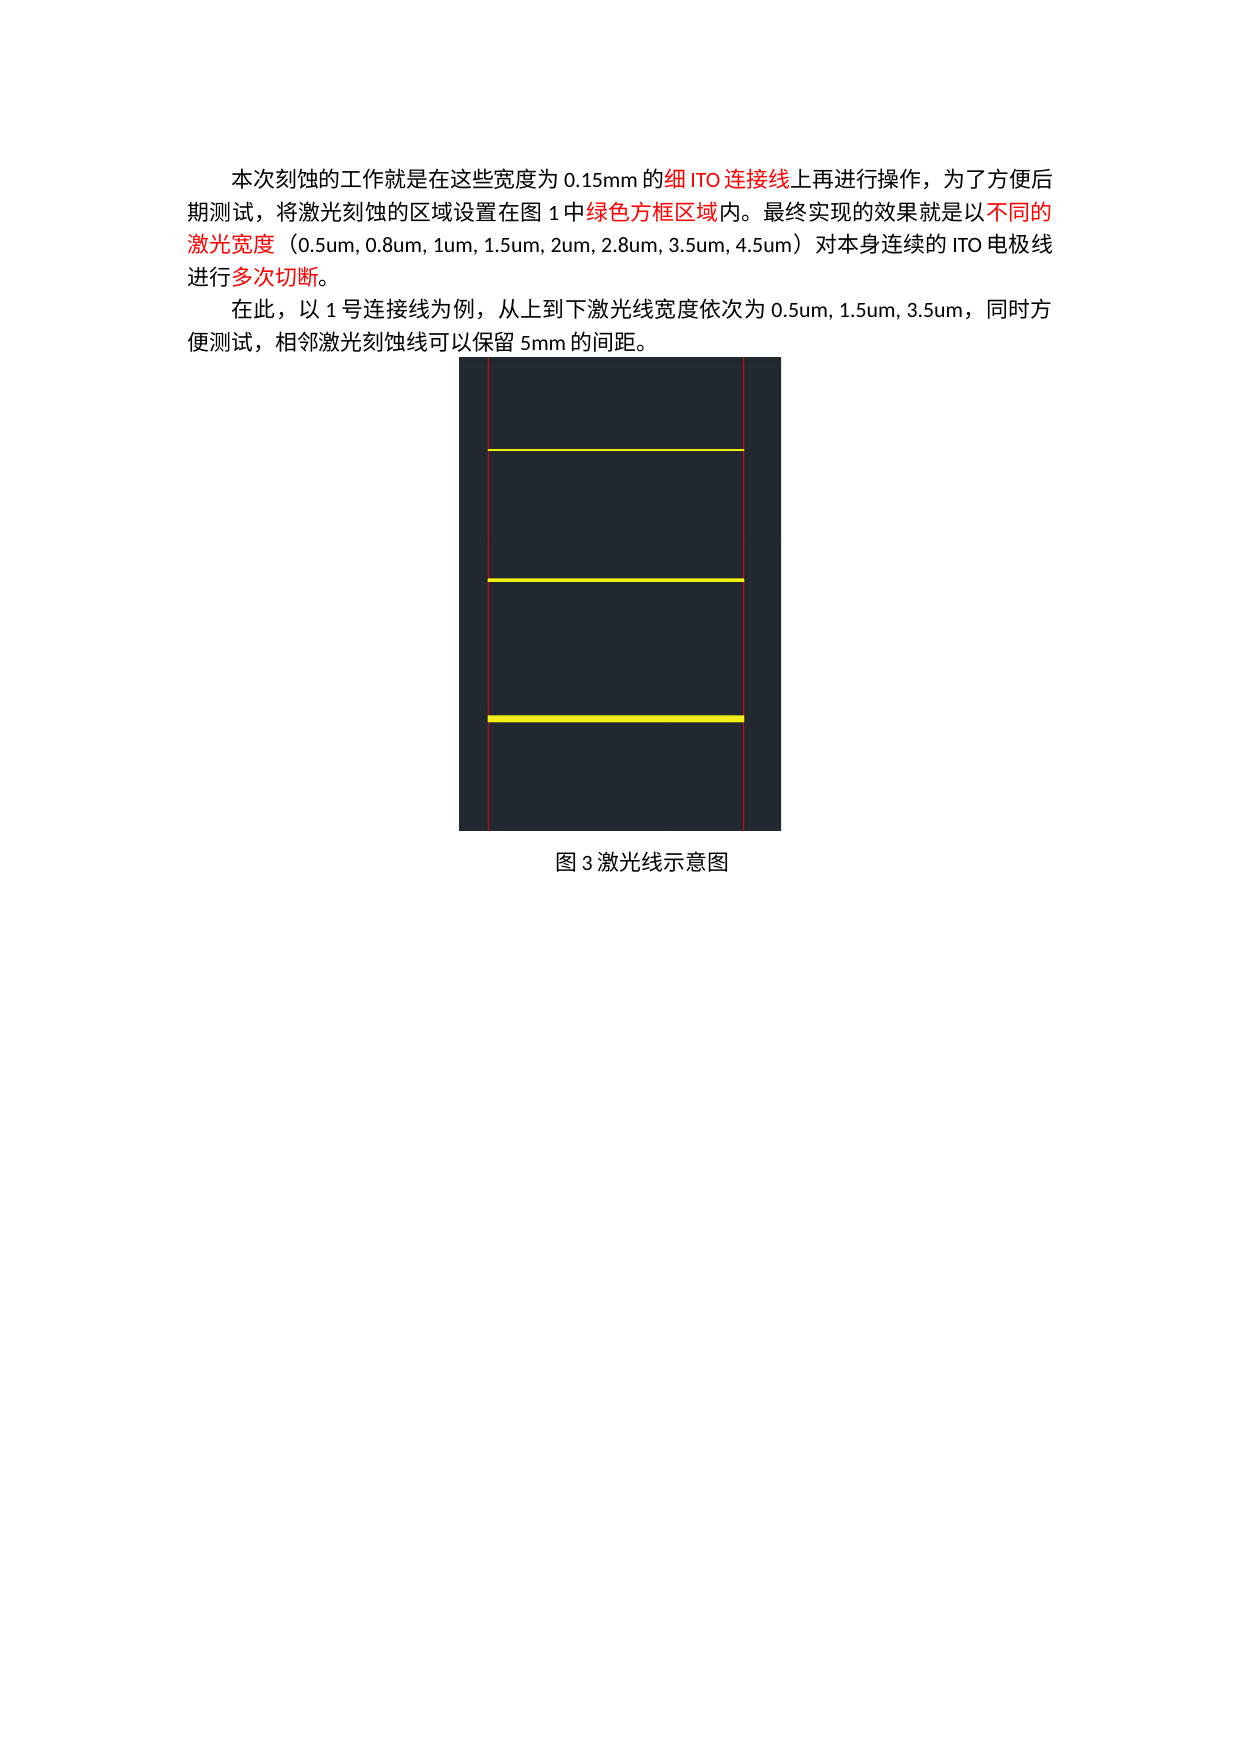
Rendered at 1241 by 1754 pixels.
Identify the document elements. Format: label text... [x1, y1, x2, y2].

text 图3 激光线示意图 [187, 844, 1053, 877]
text 本次刻蚀的工作就是在这些宽度为0.15mm的细ITO连接线上再进行操作，为了方便后期测试，将激光刻蚀的区域设置在图1中绿色方框区域内。最终实现的效果就是以不同的激光宽度（0.5um, 0.8um, 1um, 1.5um, 2um, 2.8um, 3.5um, 4.5um）对本身连续的ITO电极线进行多次切断。 [187, 162, 1053, 292]
text 在此，以1号连接线为例，从上到下激光线宽度依次为0.5um, 1.5um, 3.5um，同时方便测试，相邻激光刻蚀线可以保留5mm的间距。 [187, 292, 1053, 357]
